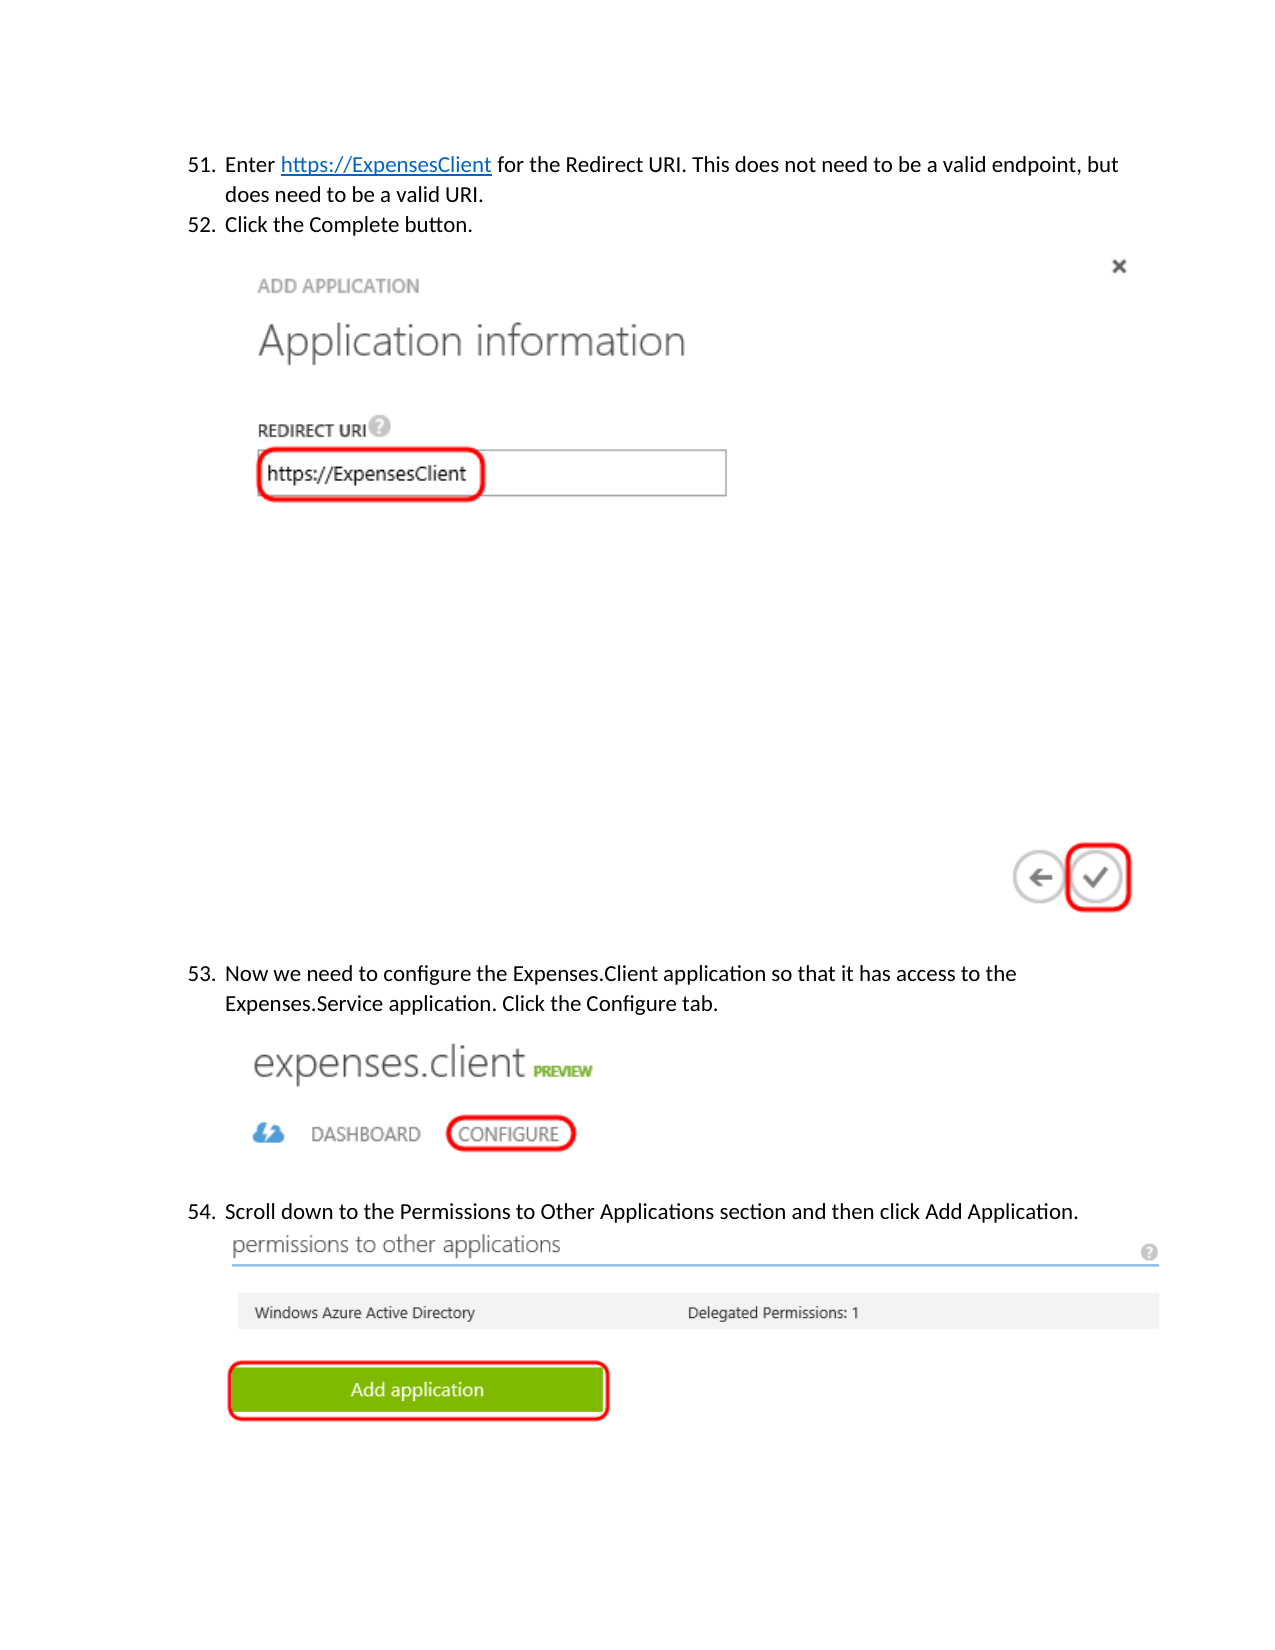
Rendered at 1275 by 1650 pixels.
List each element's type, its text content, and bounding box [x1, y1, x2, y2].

picture [225, 240, 1140, 927]
picture [225, 1227, 1200, 1430]
list Scroll down to the Permissions to Other Applications section and then click Add Application. [187, 1197, 1125, 1225]
list Click the Complete button. [187, 210, 1125, 238]
picture [225, 1019, 646, 1165]
list Now we need to configure the Expenses.Client application so that it has access to the Expenses.Service application. Click the Configure tab. [187, 959, 1125, 1017]
list Enter https://ExpensesClient for the Redirect URI. This does not need to be a valid endpoint, but does need to be a valid URI. [187, 150, 1125, 208]
